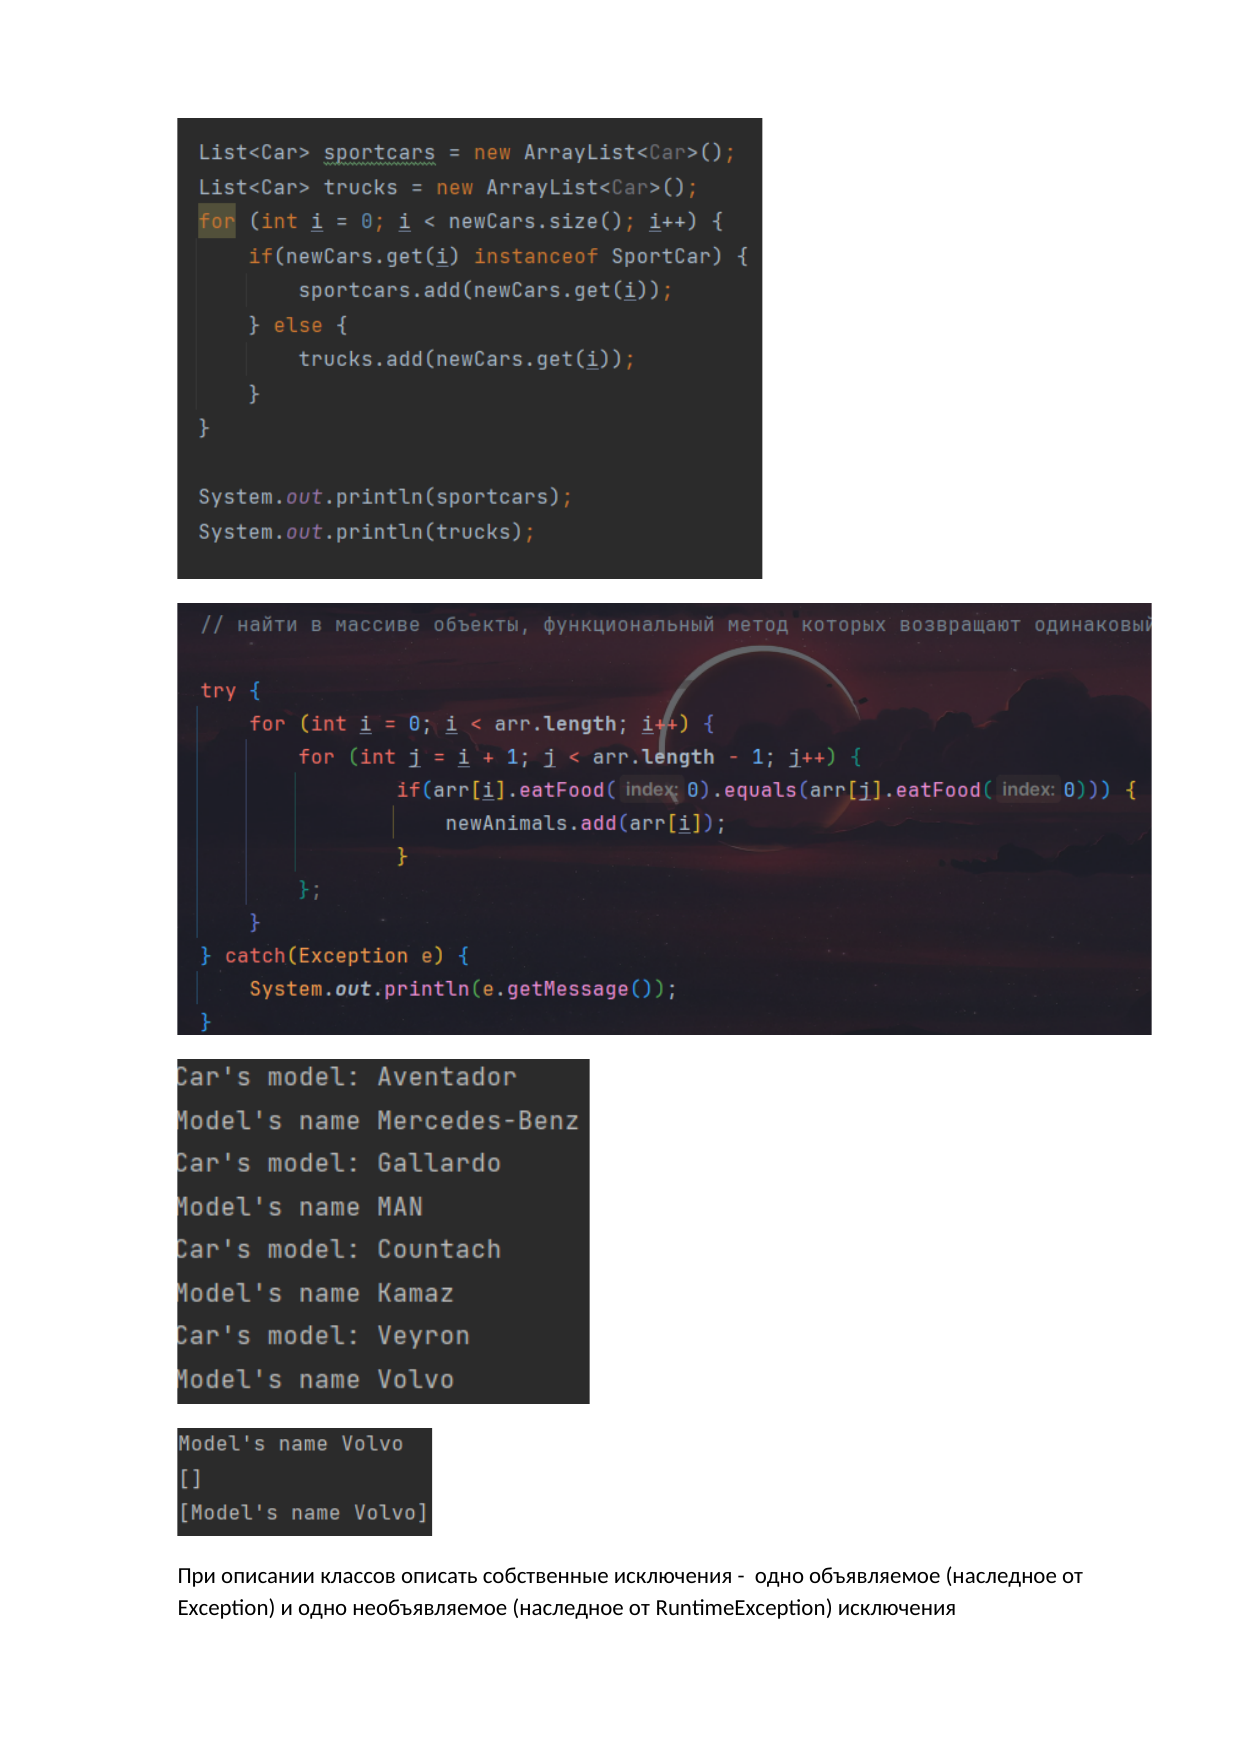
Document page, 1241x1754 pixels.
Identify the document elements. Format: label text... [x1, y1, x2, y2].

picture [177, 603, 1152, 1035]
picture [177, 1428, 433, 1536]
picture [177, 118, 763, 579]
picture [177, 1059, 590, 1404]
text При описании классов описать собственные исключения - одно объявляемое (наследное от Exception) и одно необъявляемое (наследное от RuntimeException) исключения [177, 1561, 1152, 1621]
